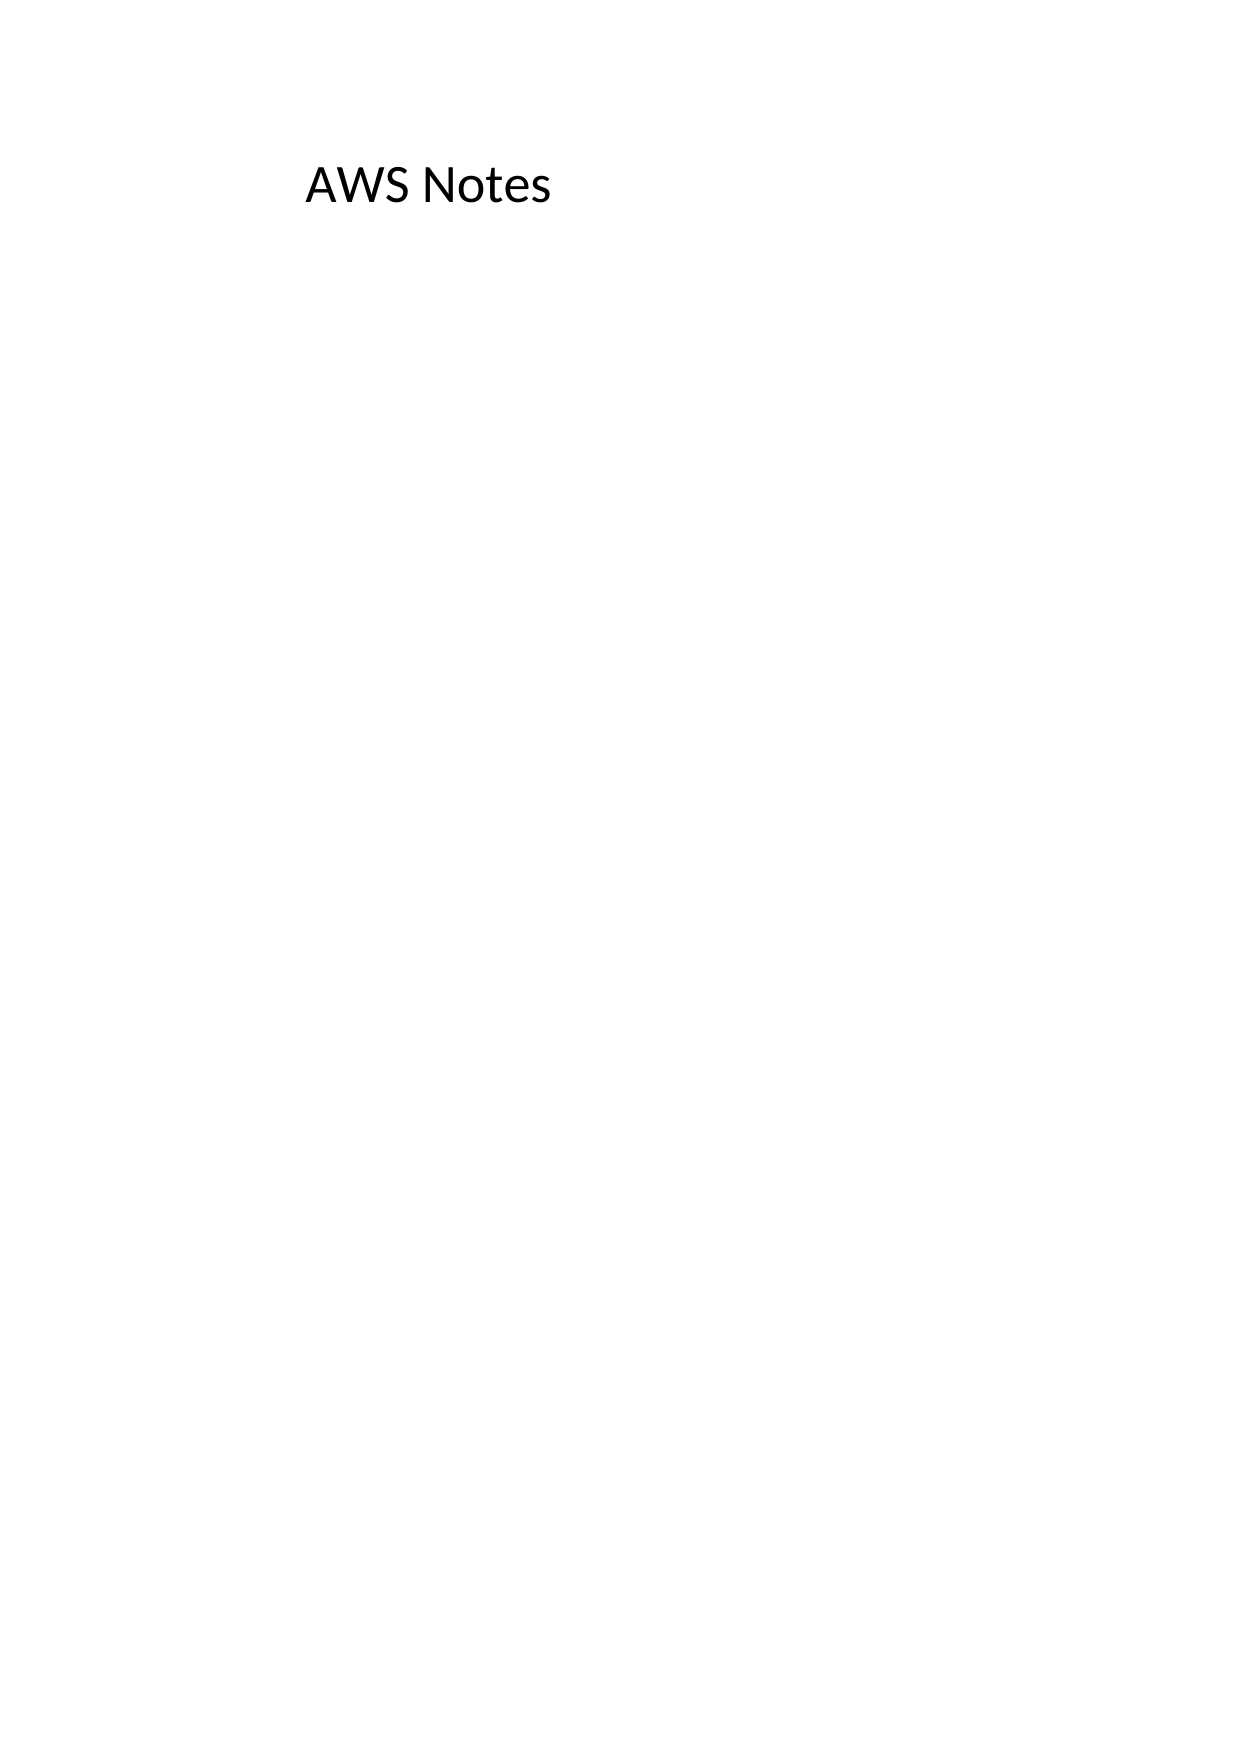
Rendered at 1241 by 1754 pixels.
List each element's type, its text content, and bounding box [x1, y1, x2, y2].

text AWS Notes [187, 150, 1053, 216]
